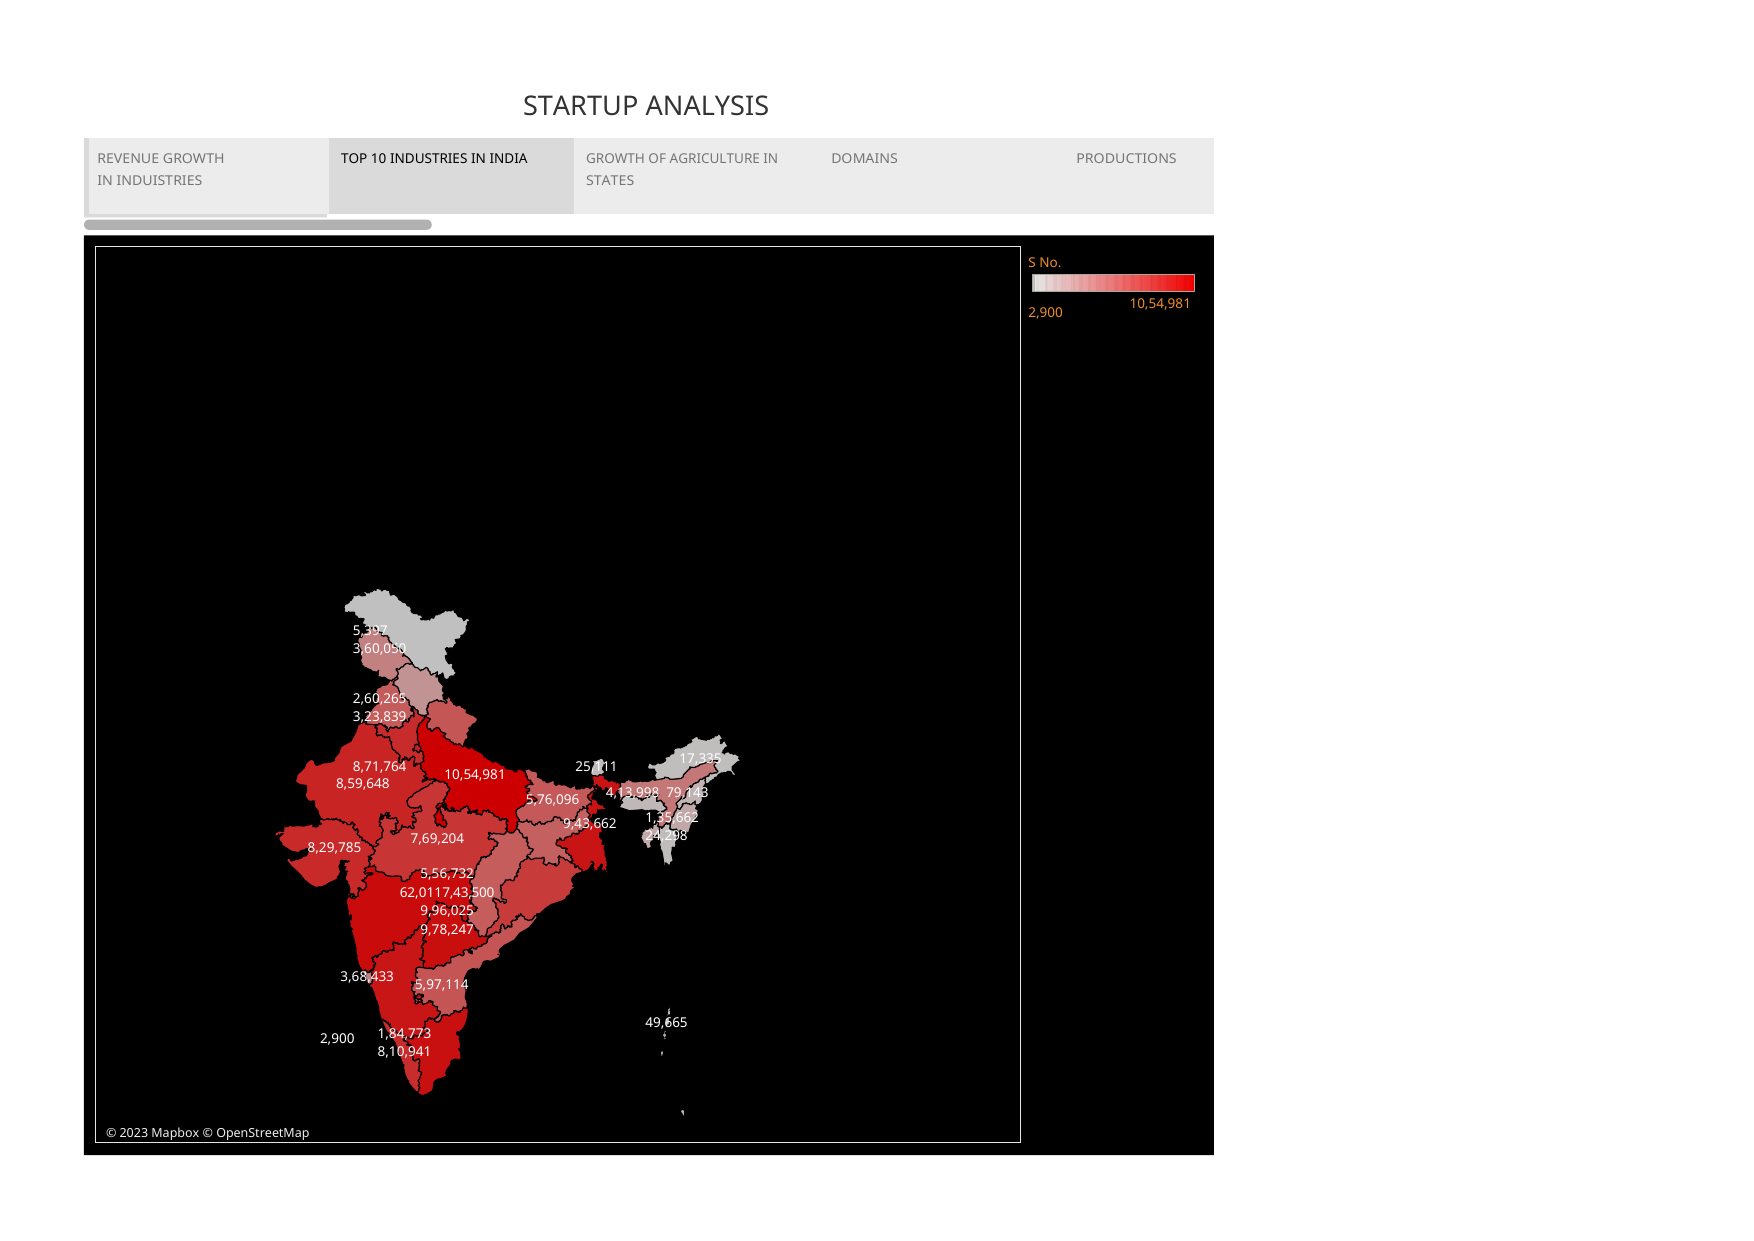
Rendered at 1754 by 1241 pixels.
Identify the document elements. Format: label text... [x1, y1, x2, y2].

table_header PRODUCTIONS [1064, 138, 1214, 214]
table_header GROWTH OF AGRICULTURE IN STATES [574, 138, 819, 214]
table_header REVENUE GROWTH IN INDUISTRIES [89, 138, 329, 214]
table_header TOP 10 INDUSTRIES IN INDIA [329, 138, 574, 214]
table_header DOMAINS [819, 138, 1064, 214]
